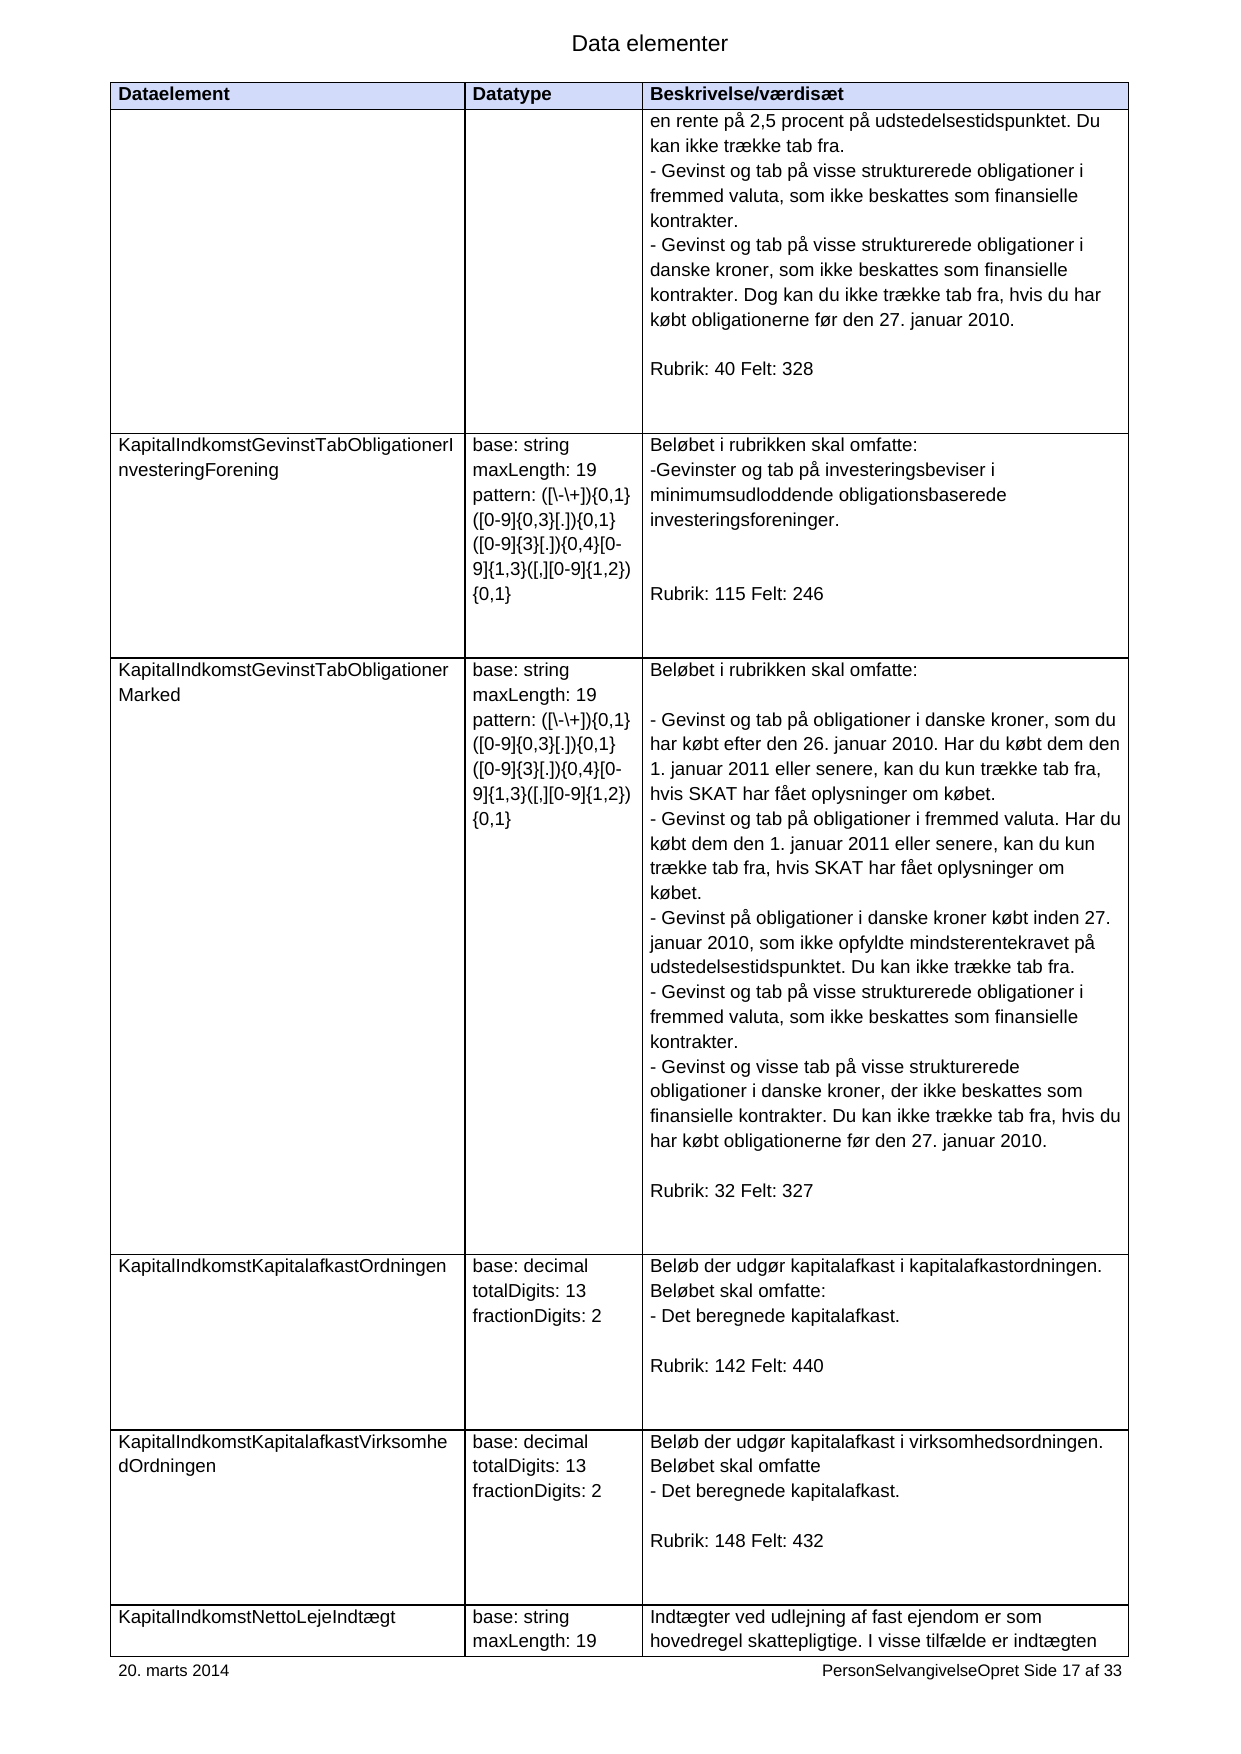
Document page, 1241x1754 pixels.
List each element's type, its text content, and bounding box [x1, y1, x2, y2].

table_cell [466, 110, 642, 432]
table_cell KapitalIndkomstGevinstTabObligationerMarked [111, 659, 464, 1254]
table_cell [111, 1606, 464, 1656]
table_cell Beløbet i rubrikken skal omfatte: -Gevinster og tab på investeringsbeviser i minimumsudloddende obligationsbaserede investeringsforeninger. Rubrik: 115 Felt: 246 [643, 434, 1128, 657]
table_cell base: decimal totalDigits: 13 fractionDigits: 2 [466, 1431, 642, 1604]
table_cell base: decimal totalDigits: 13 fractionDigits: 2 [466, 1255, 642, 1429]
table_cell KapitalIndkomstKapitalafkastVirksomhedOrdningen [111, 1431, 464, 1604]
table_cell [643, 110, 1128, 432]
table_header Datatype [466, 83, 642, 109]
table_cell base: string maxLength: 19 pattern: ([\-\+]){0,1}([0-9]{0,3}[.]){0,1}([0-9]{3}[.]){0,4}[0-9]{1,3}([,][0-9]{1,2}){0,1} [466, 659, 642, 1254]
table_cell Beløb der udgør kapitalafkast i kapitalafkastordningen. Beløbet skal omfatte: - Det beregnede kapitalafkast. Rubrik: 142 Felt: 440 [643, 1255, 1128, 1429]
table_cell KapitalIndkomstGevinstTabObligationerInvesteringForening [111, 434, 464, 657]
table_cell base: string maxLength: 19 pattern: ([\-\+]){0,1}([0-9]{0,3}[.]){0,1}([0-9]{3}[.]){0,4}[0-9]{1,3}([,][0-9]{1,2}){0,1} [466, 434, 642, 657]
table_header Beskrivelse/værdisæt [643, 83, 1128, 109]
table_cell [643, 1606, 1128, 1656]
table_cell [466, 1606, 642, 1656]
table_cell Beløbet i rubrikken skal omfatte: - Gevinst og tab på obligationer i danske kroner, som du har købt efter den 26. januar 2010. Har du købt dem den 1. januar 2011 eller senere, kan du kun trække tab fra, hvis SKAT har fået oplysninger om købet. - Gevinst og tab på obligationer i fremmed valuta. Har du købt dem den 1. januar 2011 eller senere, kan du kun trække tab fra, hvis SKAT har fået oplysninger om købet. - Gevinst på obligationer i danske kroner købt inden 27. januar 2010, som ikke opfyldte mindsterentekravet på udstedelsestidspunktet. Du kan ikke trække tab fra. - Gevinst og tab på visse strukturerede obligationer i fremmed valuta, som ikke beskattes som finansielle kontrakter. - Gevinst og visse tab på visse strukturerede obligationer i danske kroner, der ikke beskattes som finansielle kontrakter. Du kan ikke trække tab fra, hvis du har købt obligationerne før den 27. januar 2010. Rubrik: 32 Felt: 327 [643, 659, 1128, 1254]
table_header Dataelement [111, 83, 464, 109]
table_cell Beløb der udgør kapitalafkast i virksomhedsordningen. Beløbet skal omfatte - Det beregnede kapitalafkast. Rubrik: 148 Felt: 432 [643, 1431, 1128, 1604]
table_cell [111, 110, 464, 432]
table_cell KapitalIndkomstKapitalafkastOrdningen [111, 1255, 464, 1429]
